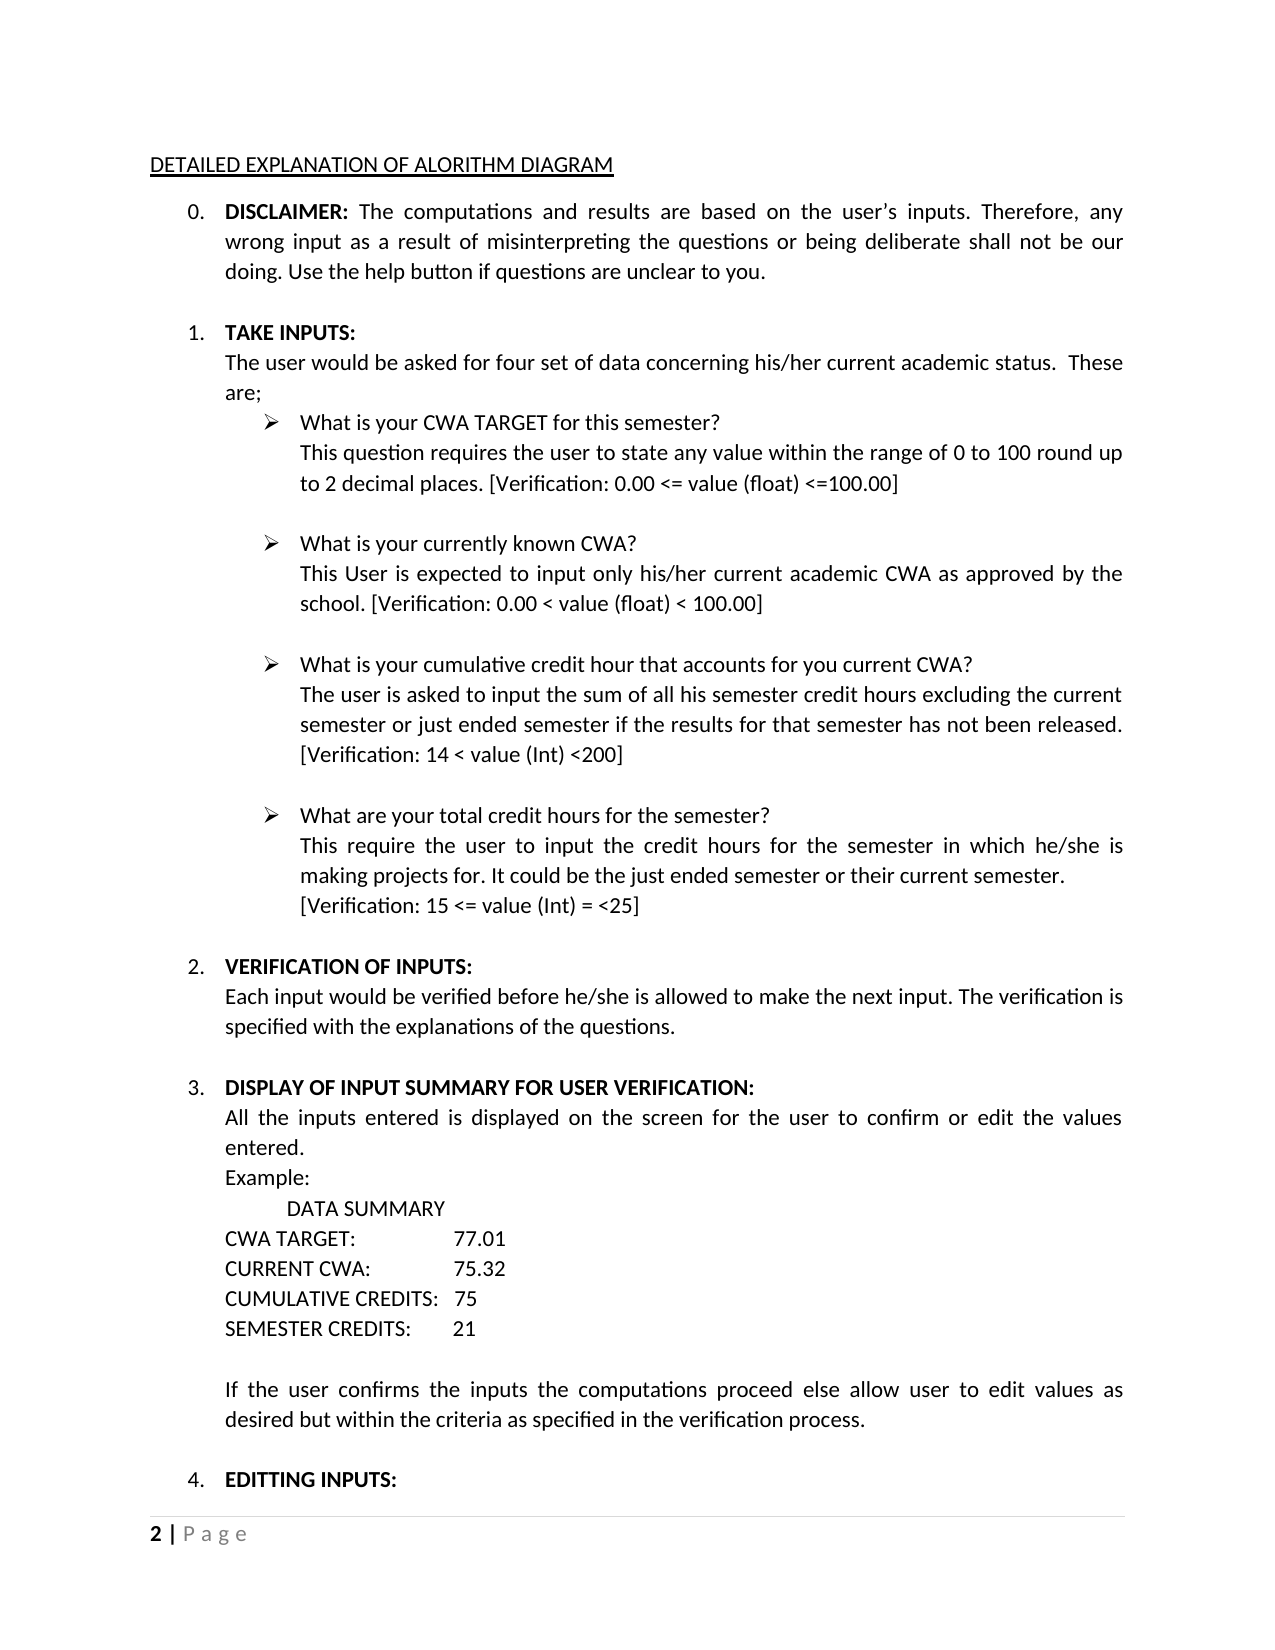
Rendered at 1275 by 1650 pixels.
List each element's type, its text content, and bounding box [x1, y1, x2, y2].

list This question requires the user to state any value within the range of 0 to 100 round up to 2 decimal places. [Verification: 0.00 <= value (float) <=100.00] [300, 438, 1125, 497]
list The user is asked to input the sum of all his semester credit hours excluding the current semester or just ended semester if the results for that semester has not been released. [Verification: 14 < value (Int) <200] [300, 680, 1125, 769]
list DISPLAY OF INPUT SUMMARY FOR USER VERIFICATION: [187, 1073, 1125, 1101]
list Each input would be verified before he/she is allowed to make the next input. The verification is specified with the explanations of the questions. [225, 982, 1125, 1041]
list CURRENT CWA: 75.32 [225, 1254, 1125, 1282]
list The user would be asked for four set of data concerning his/her current academic status. These are; [225, 348, 1125, 406]
list What is your cumulative credit hour that accounts for you current CWA? [262, 650, 1125, 678]
list VERIFICATION OF INPUTS: [187, 952, 1125, 980]
list Example: [225, 1163, 1125, 1192]
list What are your total credit hours for the semester? [262, 801, 1125, 829]
text DETAILED EXPLANATION OF ALORITHM DIAGRAM [150, 150, 1125, 178]
list This User is expected to input only his/her current academic CWA as approved by the school. [Verification: 0.00 < value (float) < 100.00] [300, 559, 1125, 618]
list [Verification: 15 <= value (Int) = <25] [300, 892, 1125, 920]
list EDITTING INPUTS: [187, 1466, 1125, 1494]
list CUMULATIVE CREDITS: 75 [225, 1284, 1125, 1312]
list SEMESTER CREDITS: 21 [225, 1314, 1125, 1343]
list CWA TARGET: 77.01 [225, 1224, 1125, 1252]
list TAKE INPUTS: [187, 318, 1125, 346]
list What is your CWA TARGET for this semester? [262, 408, 1125, 436]
list DISCLAIMER: The computations and results are based on the user’s inputs. Therefore, any wrong input as a result of misinterpreting the questions or being deliberate shall not be our doing. Use the help button if questions are unclear to you. [187, 197, 1125, 285]
list What is your currently known CWA? [262, 529, 1125, 557]
list If the user confirms the inputs the computations proceed else allow user to edit values as desired but within the criteria as specified in the verification process. [225, 1375, 1125, 1433]
list This require the user to input the credit hours for the semester in which he/she is making projects for. It could be the just ended semester or their current semester. [300, 831, 1125, 889]
list All the inputs entered is displayed on the screen for the user to confirm or edit the values entered. [225, 1103, 1125, 1161]
list DATA SUMMARY [225, 1194, 1125, 1222]
